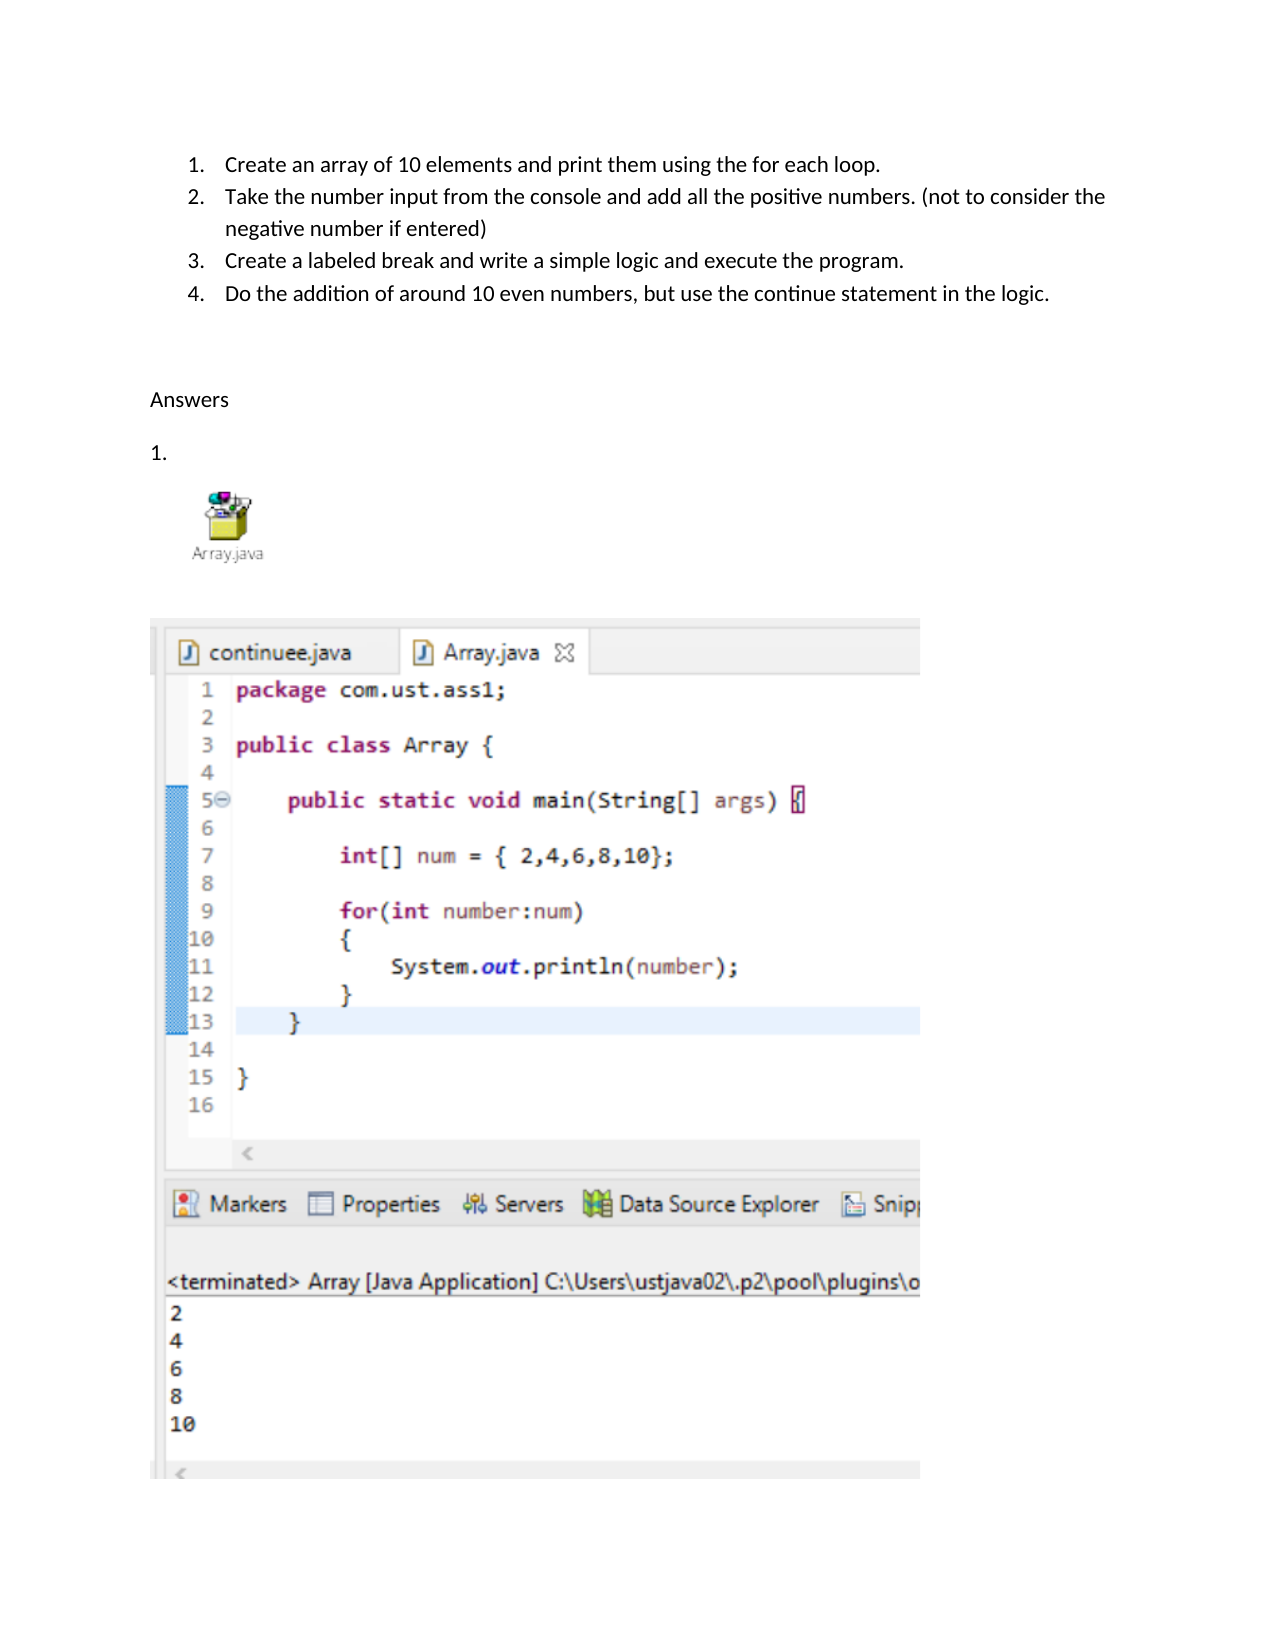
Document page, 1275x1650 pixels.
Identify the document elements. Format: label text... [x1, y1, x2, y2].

list Take the number input from the console and add all the positive numbers. (not to consider the negative number if entered) [187, 182, 1125, 242]
text Answers [150, 385, 1125, 413]
text 1. [150, 438, 1125, 466]
list Do the addition of around 10 even numbers, but use the continue statement in the logic. [187, 279, 1125, 307]
list Create a labeled break and write a simple logic and execute the program. [187, 247, 1125, 274]
picture [150, 618, 921, 1479]
list Create an array of 10 elements and print them using the for each loop. [187, 150, 1125, 178]
